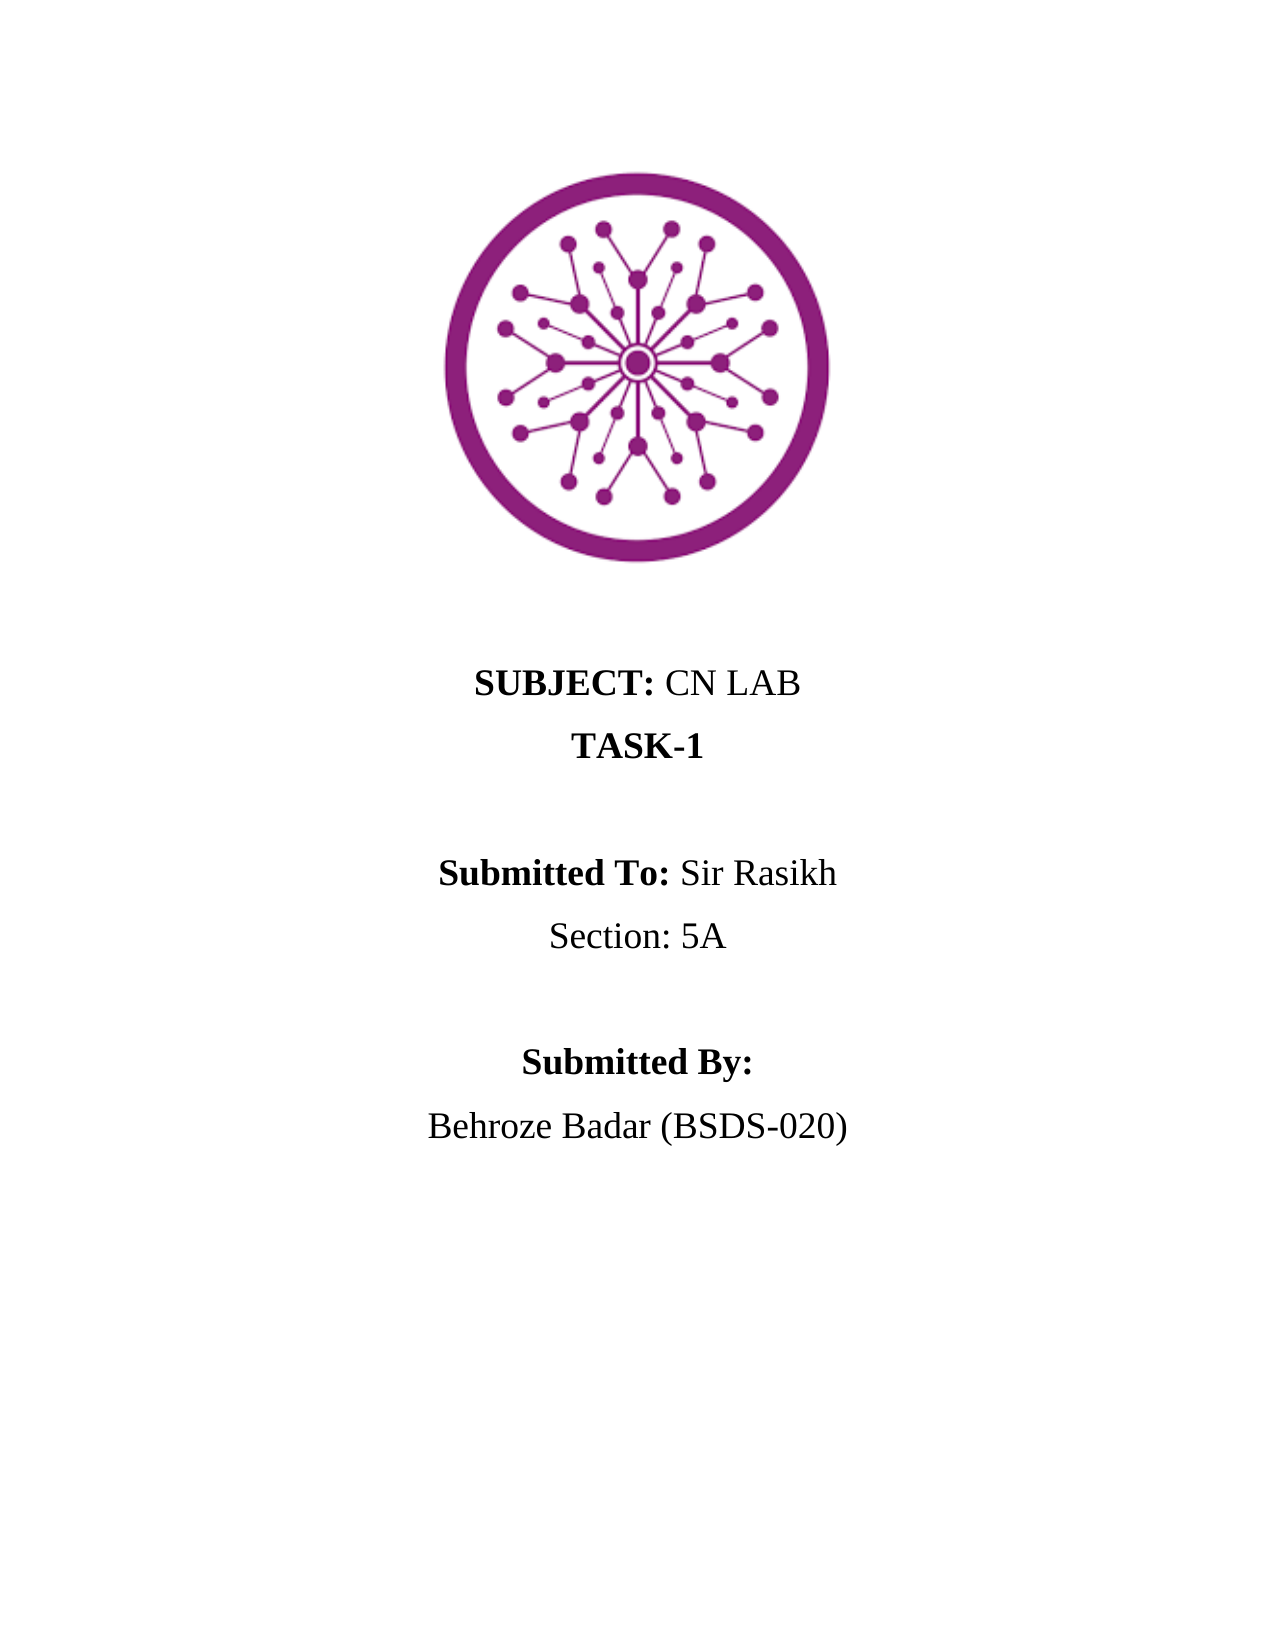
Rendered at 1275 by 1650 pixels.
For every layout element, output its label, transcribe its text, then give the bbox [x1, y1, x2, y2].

text Section: 5A [150, 913, 1125, 956]
text Behroze Badar (BSDS-020) [150, 1103, 1125, 1146]
text SUBJECT: CN LAB [150, 660, 1125, 703]
text Submitted By: [150, 1040, 1125, 1083]
text TASK-1 [150, 724, 1125, 767]
picture [421, 150, 854, 587]
text Submitted To: Sir Rasikh [150, 850, 1125, 893]
